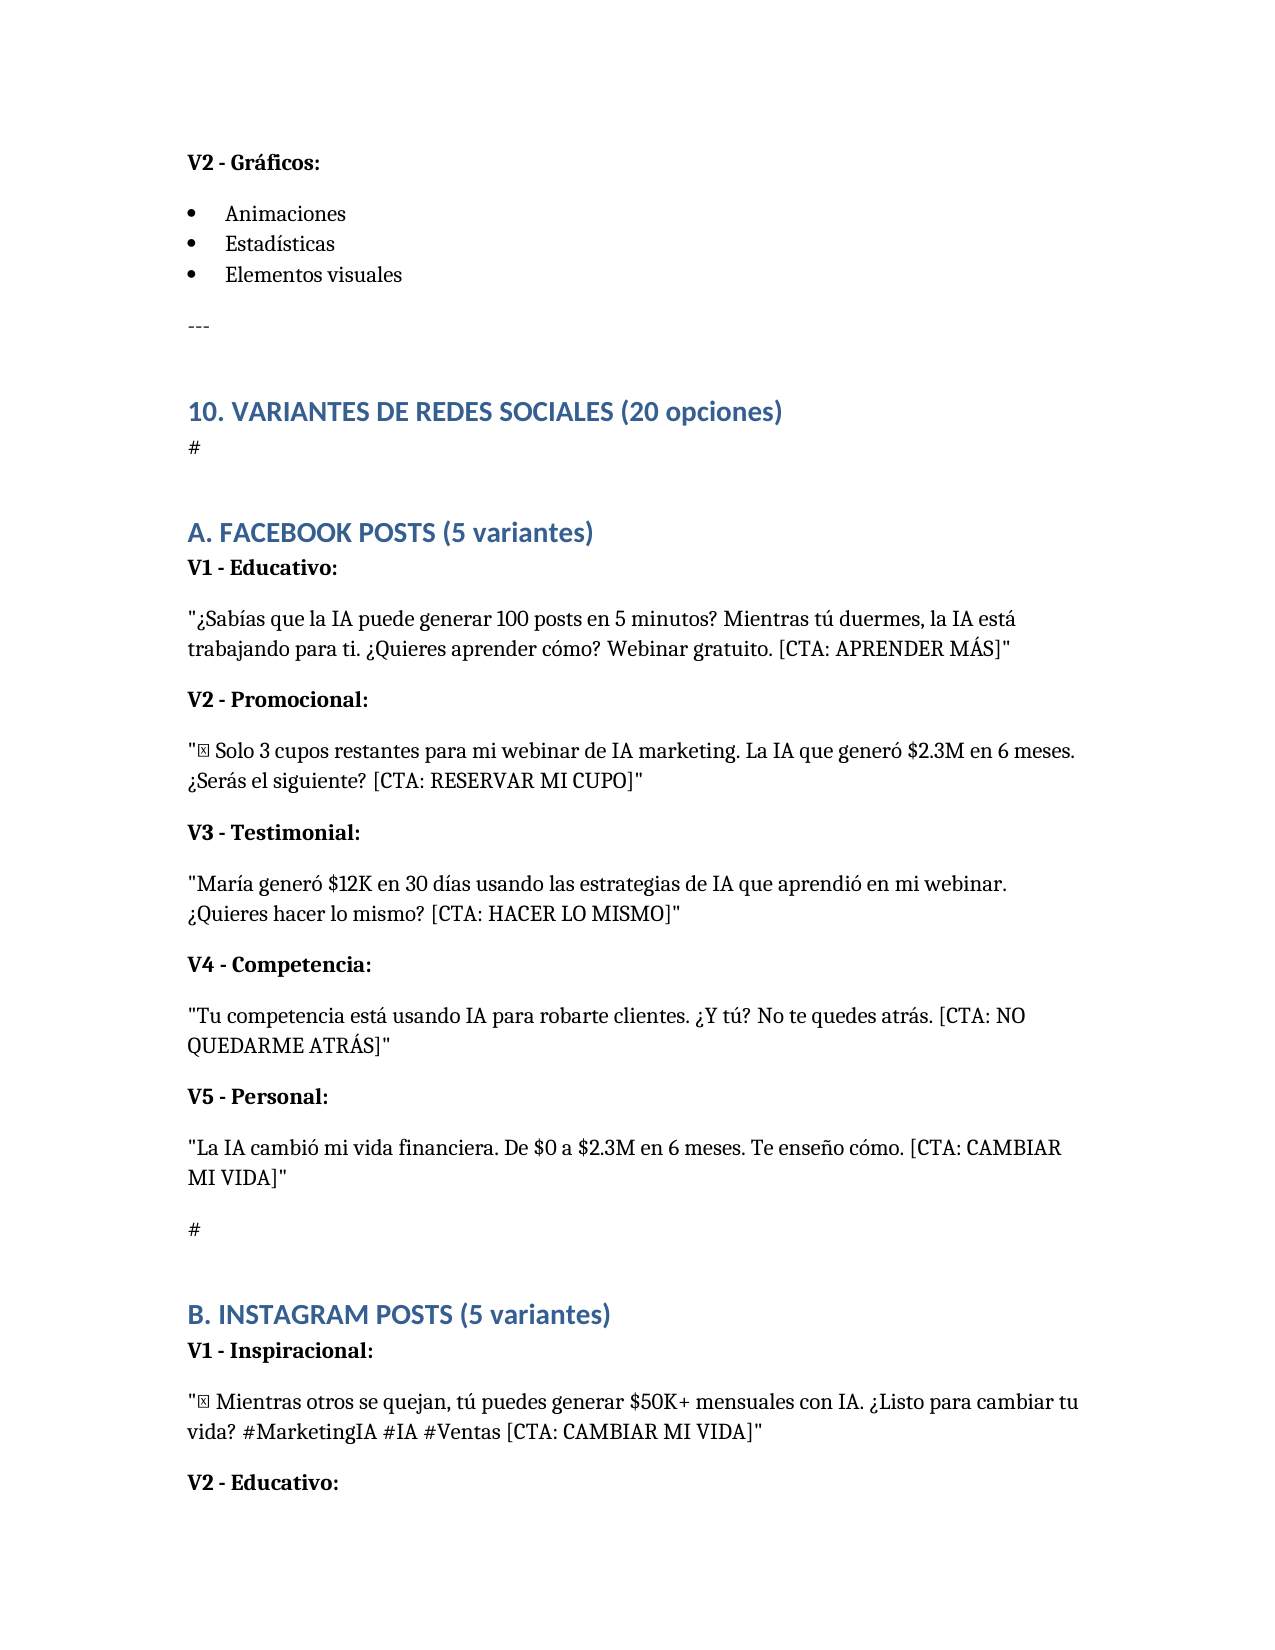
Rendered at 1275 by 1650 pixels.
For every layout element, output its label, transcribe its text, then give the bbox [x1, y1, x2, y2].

text V1 - Educativo: [187, 555, 1087, 581]
text "La IA cambió mi vida financiera. De $0 a $2.3M en 6 meses. Te enseño cómo. [CTA: CAMBIAR MI VIDA]" [187, 1135, 1087, 1192]
text V4 - Competencia: [187, 952, 1087, 978]
text "María generó $12K en 30 días usando las estrategias de IA que aprendió en mi webinar. ¿Quieres hacer lo mismo? [CTA: HACER LO MISMO]" [187, 870, 1087, 927]
text V2 - Promocional: [187, 687, 1087, 713]
text "¿Sabías que la IA puede generar 100 posts en 5 minutos? Mientras tú duermes, la IA está trabajando para ti. ¿Quieres aprender cómo? Webinar gratuito. [CTA: APRENDER MÁS]" [187, 606, 1087, 662]
text "Tu competencia está usando IA para robarte clientes. ¿Y tú? No te quedes atrás. [CTA: NO QUEDARME ATRÁS]" [187, 1003, 1087, 1059]
list Animaciones [187, 201, 1087, 227]
subtitle 10. VARIANTES DE REDES SOCIALES (20 opciones) [187, 393, 1087, 428]
list Estadísticas [187, 231, 1087, 258]
text V2 - Gráficos: [187, 150, 1087, 176]
text V5 - Personal: [187, 1084, 1087, 1110]
list Elementos visuales [187, 261, 1087, 288]
subtitle A. FACEBOOK POSTS (5 variantes) [187, 514, 1087, 549]
text V3 - Testimonial: [187, 819, 1087, 846]
text "💪 Mientras otros se quejan, tú puedes generar $50K+ mensuales con IA. ¿Listo para cambiar tu vida? #MarketingIA #IA #Ventas [CTA: CAMBIAR MI VIDA]" [187, 1388, 1087, 1445]
subtitle B. INSTAGRAM POSTS (5 variantes) [187, 1296, 1087, 1332]
text "🔥 Solo 3 cupos restantes para mi webinar de IA marketing. La IA que generó $2.3M en 6 meses. ¿Serás el siguiente? [CTA: RESERVAR MI CUPO]" [187, 738, 1087, 795]
text # [187, 434, 1087, 460]
text # [187, 1216, 1087, 1243]
text V1 - Inspiracional: [187, 1337, 1087, 1364]
text --- [187, 312, 1087, 339]
text V2 - Educativo: [187, 1470, 1087, 1496]
